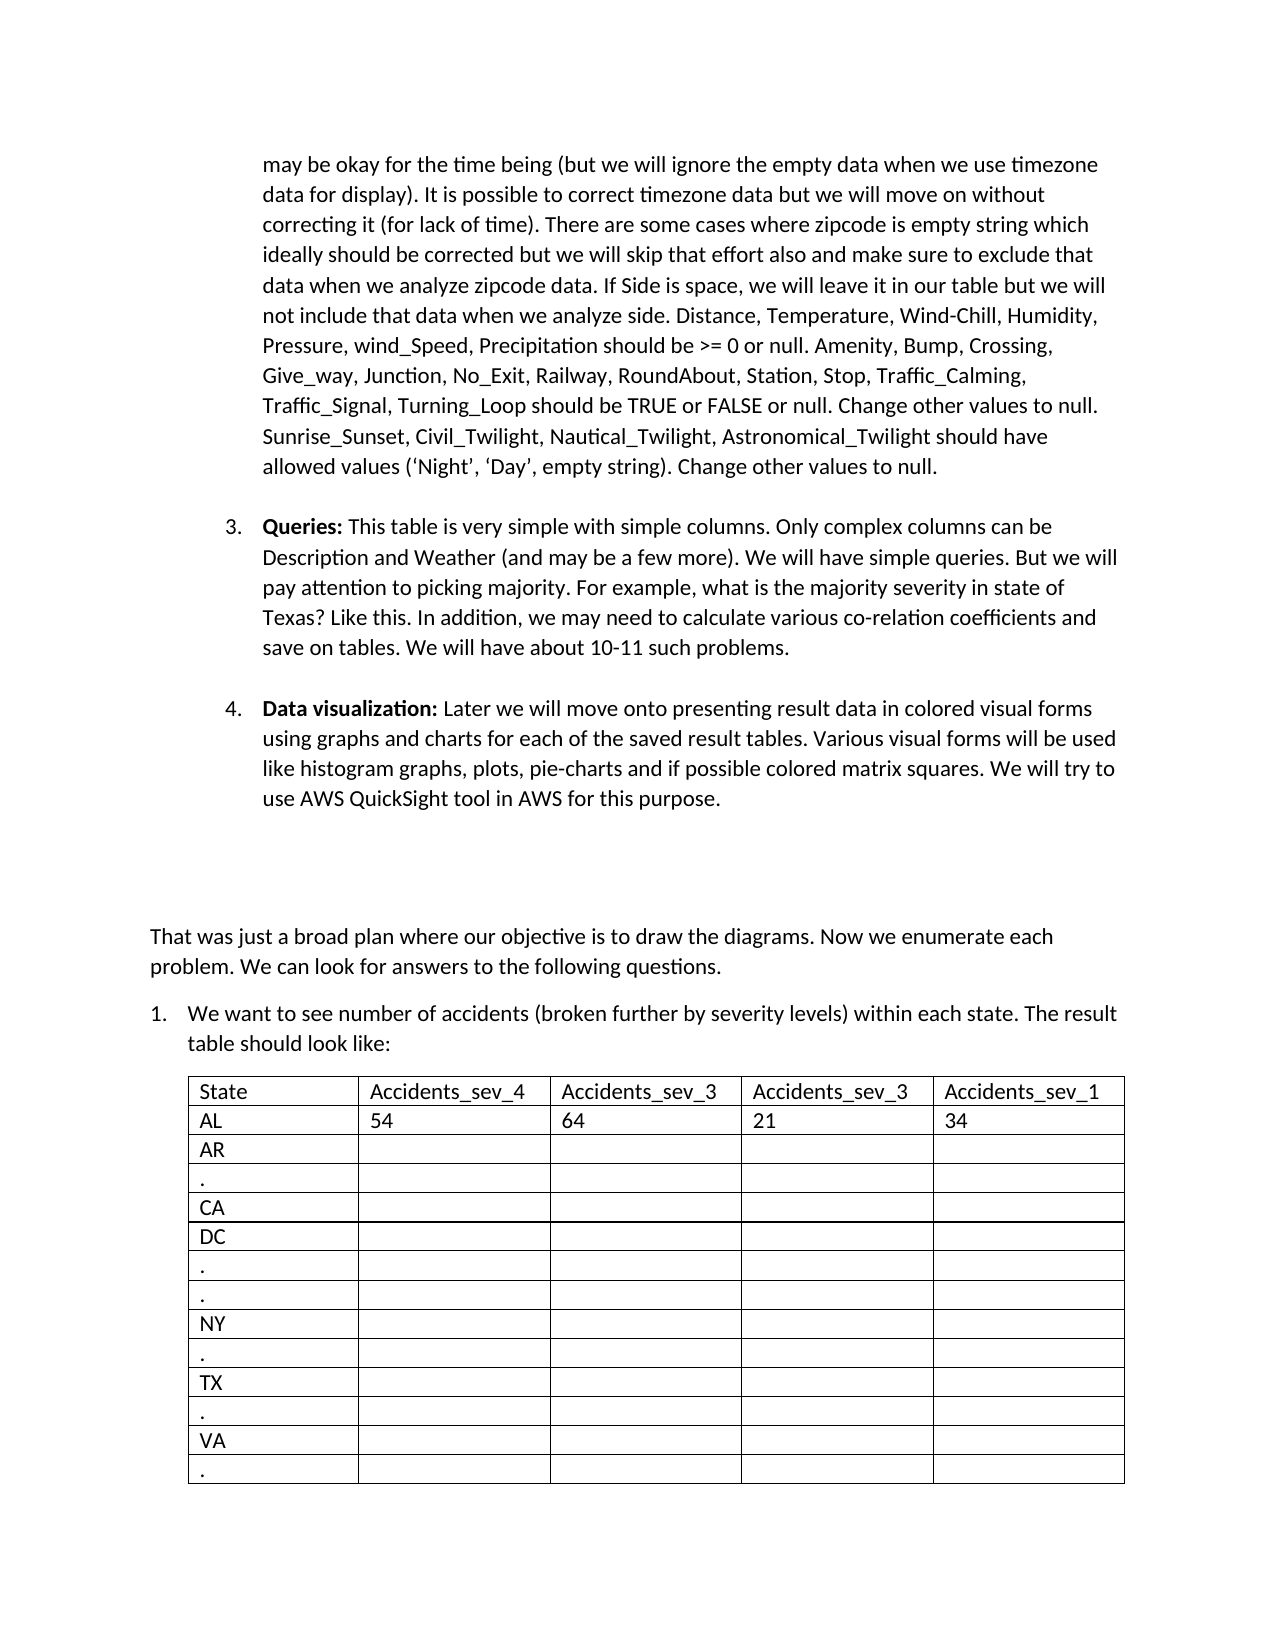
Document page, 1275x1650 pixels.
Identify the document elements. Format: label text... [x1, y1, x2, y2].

table_cell . [189, 1455, 358, 1483]
table_cell [742, 1164, 933, 1192]
table_header Accidents_sev_1 [934, 1077, 1124, 1105]
table_cell 64 [551, 1106, 741, 1134]
table_cell [551, 1164, 741, 1192]
table_cell AR [189, 1135, 358, 1163]
table_cell [742, 1251, 933, 1279]
table_cell [359, 1339, 550, 1367]
table_cell [359, 1251, 550, 1279]
table_cell [551, 1368, 741, 1396]
table_cell [742, 1223, 933, 1250]
table_cell [551, 1455, 741, 1483]
table_cell . [189, 1281, 358, 1308]
table_header Accidents_sev_3 [742, 1077, 933, 1105]
table_cell 54 [359, 1106, 550, 1134]
table_cell CA [189, 1193, 358, 1221]
table_cell [742, 1397, 933, 1425]
table_cell [742, 1281, 933, 1308]
table_cell [934, 1397, 1124, 1425]
table_cell [934, 1426, 1124, 1454]
table_cell [934, 1368, 1124, 1396]
table_cell [551, 1397, 741, 1425]
table_cell [934, 1310, 1124, 1338]
text That was just a broad plan where our objective is to draw the diagrams. Now we enumerate each problem. We can look for answers to the following questions. [150, 922, 1125, 980]
table_cell 34 [934, 1106, 1124, 1134]
table_cell [359, 1397, 550, 1425]
table_cell [359, 1426, 550, 1454]
table_cell [359, 1193, 550, 1221]
table_cell [742, 1310, 933, 1338]
table_cell [359, 1135, 550, 1163]
table_cell [359, 1281, 550, 1308]
table_cell [742, 1426, 933, 1454]
table_cell [551, 1193, 741, 1221]
table_cell [551, 1310, 741, 1338]
table_cell [359, 1223, 550, 1250]
table_cell [742, 1455, 933, 1483]
table_cell [551, 1223, 741, 1250]
table_cell NY [189, 1310, 358, 1338]
table_header State [189, 1077, 358, 1105]
table_cell [934, 1281, 1124, 1308]
table_cell [359, 1164, 550, 1192]
table_cell AL [189, 1106, 358, 1134]
list Queries: This table is very simple with simple columns. Only complex columns can be Description and Weather (and may be a few more). We will have simple queries. But we will pay attention to picking majority. For example, what is the majority severity in state of Texas? Like this. In addition, we may need to calculate various co-relation coefficients and save on tables. We will have about 10-11 such problems. [225, 512, 1125, 661]
table_cell DC [189, 1223, 358, 1250]
table_cell [551, 1281, 741, 1308]
table_cell [359, 1368, 550, 1396]
table_cell [551, 1251, 741, 1279]
table_cell [742, 1193, 933, 1221]
table_cell . [189, 1339, 358, 1367]
table_cell [934, 1193, 1124, 1221]
list Data visualization: Later we will move onto presenting result data in colored visual forms using graphs and charts for each of the saved result tables. Various visual forms will be used like histogram graphs, plots, pie-charts and if possible colored matrix squares. We will try to use AWS QuickSight tool in AWS for this purpose. [225, 694, 1125, 812]
table_cell [551, 1426, 741, 1454]
table_cell [551, 1339, 741, 1367]
table_cell [934, 1455, 1124, 1483]
table_cell [934, 1164, 1124, 1192]
table_cell [551, 1135, 741, 1163]
table_cell . [189, 1251, 358, 1279]
table_cell [934, 1223, 1124, 1250]
table_cell [934, 1135, 1124, 1163]
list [225, 150, 1125, 480]
table_cell [359, 1310, 550, 1338]
table_cell . [189, 1397, 358, 1425]
list We want to see number of accidents (broken further by severity levels) within each state. The result table should look like: [150, 999, 1125, 1057]
table_cell [934, 1251, 1124, 1279]
table_cell . [189, 1164, 358, 1192]
table_cell [359, 1455, 550, 1483]
table_cell TX [189, 1368, 358, 1396]
table_cell [742, 1368, 933, 1396]
table_cell [742, 1135, 933, 1163]
table_cell VA [189, 1426, 358, 1454]
table_cell [742, 1339, 933, 1367]
table_header Accidents_sev_4 [359, 1077, 550, 1105]
table_header Accidents_sev_3 [551, 1077, 741, 1105]
table_cell [934, 1339, 1124, 1367]
table_cell 21 [742, 1106, 933, 1134]
